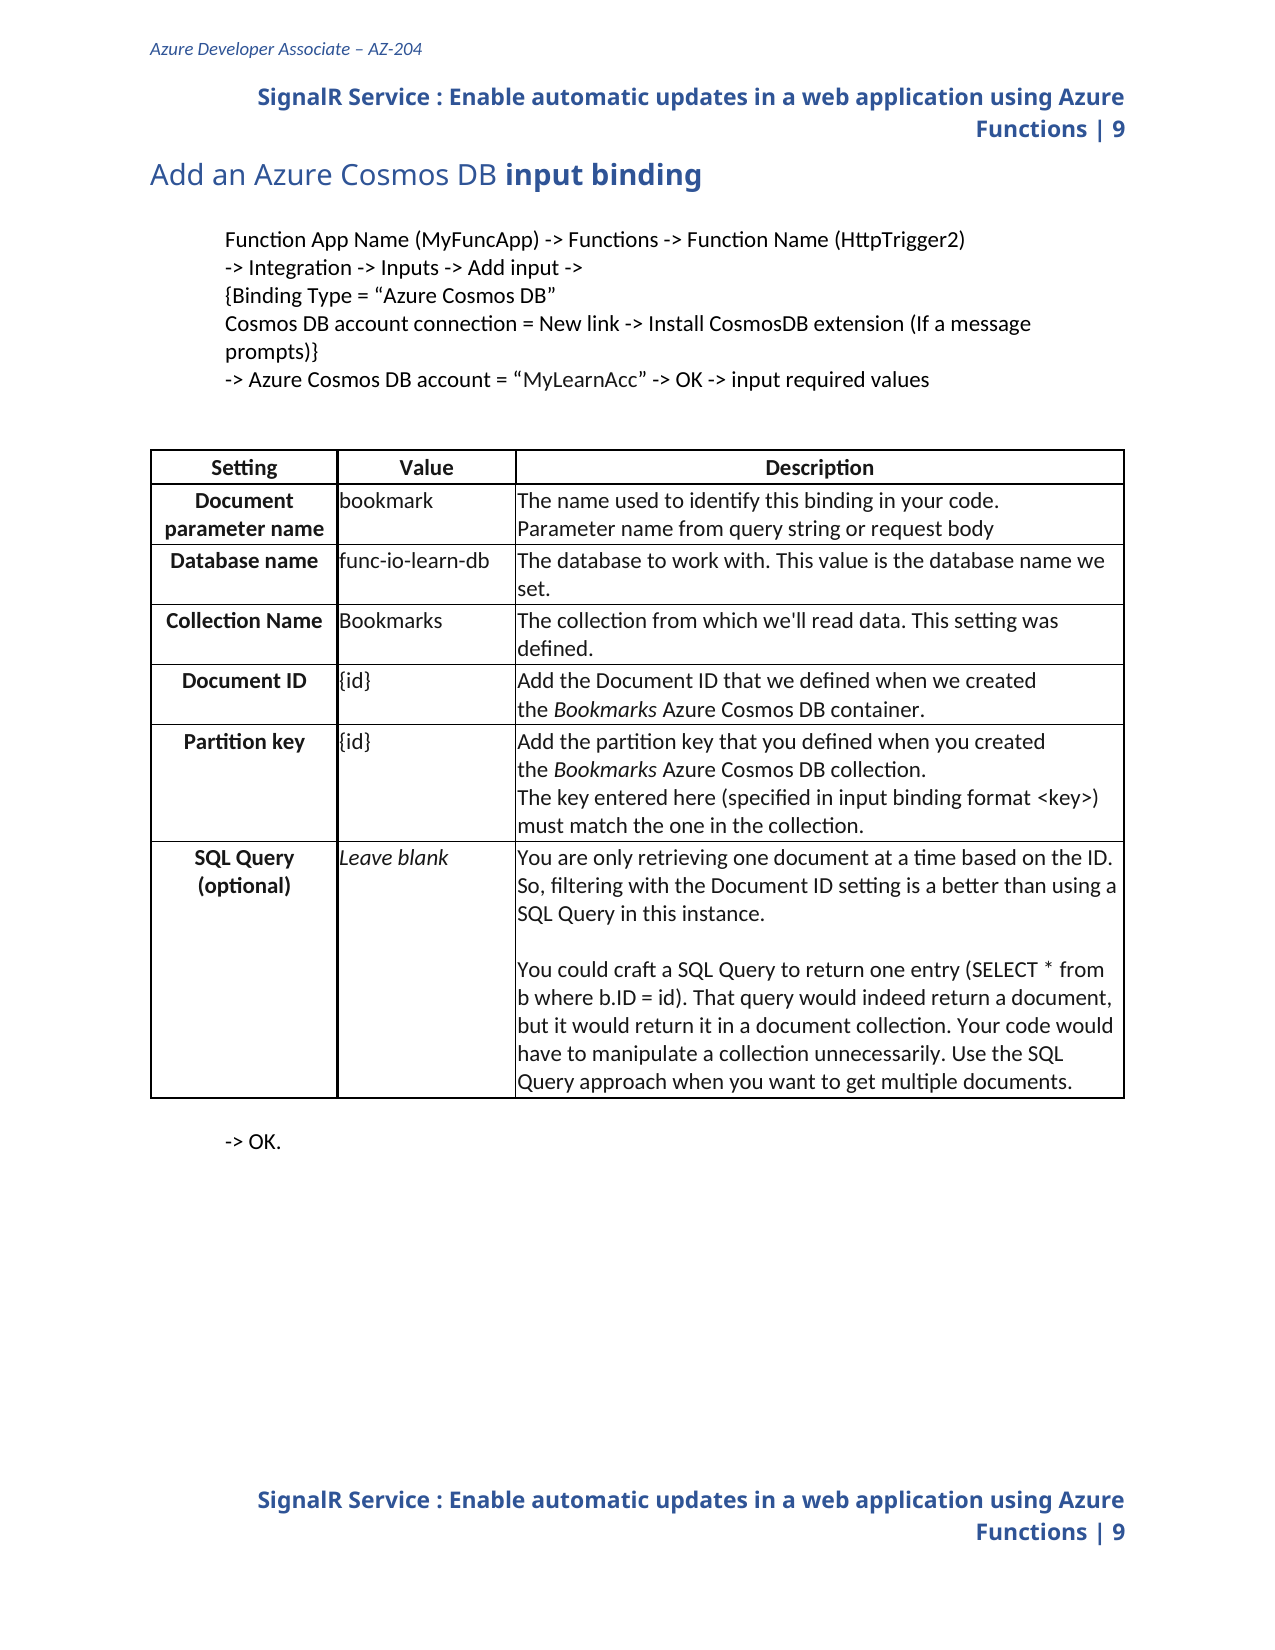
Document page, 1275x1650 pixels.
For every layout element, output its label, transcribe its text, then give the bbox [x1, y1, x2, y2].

table_cell You are only retrieving one document at a time based on the ID. So, filtering with the Document ID setting is a better than using a SQL Query in this instance. You could craft a SQL Query to return one entry (SELECT * from b where b.ID = id). That query would indeed return a document, but it would return it in a document collection. Your code would have to manipulate a collection unnecessarily. Use the SQL Query approach when you want to get multiple documents. [516, 842, 1123, 1097]
table_cell bookmark [339, 485, 515, 544]
table_cell The name used to identify this binding in your code. Parameter name from query string or request body [516, 485, 1123, 544]
text Function App Name (MyFuncApp) -> Functions -> Function Name (HttpTrigger2) [150, 225, 1125, 253]
table_cell Add the Document ID that we defined when we created the Bookmarks Azure Cosmos DB container. [516, 665, 1123, 724]
table_cell Document ID [152, 665, 336, 724]
text Cosmos DB account connection = New link -> Install CosmosDB extension (If a message prompts)} [225, 309, 1125, 365]
table_header Description [517, 451, 1123, 482]
table_cell Database name [152, 545, 336, 604]
table_cell Bookmarks [339, 605, 515, 664]
table_header Value [339, 451, 515, 482]
table_cell The database to work with. This value is the database name we set. [516, 545, 1123, 604]
text -> OK. [150, 1127, 1125, 1155]
table_cell Partition key [152, 725, 336, 841]
table_cell func-io-learn-db [339, 545, 515, 604]
subtitle Add an Azure Cosmos DB input binding [150, 154, 1125, 194]
text -> Integration -> Inputs -> Add input -> [150, 253, 1125, 281]
table_cell The collection from which we'll read data. This setting was defined. [516, 605, 1123, 664]
text -> Azure Cosmos DB account = “MyLearnAcc” -> OK -> input required values [150, 365, 523, 393]
table_cell Document parameter name [152, 485, 336, 544]
table_cell {id} [339, 665, 515, 724]
table_header Setting [152, 451, 336, 482]
text {Binding Type = “Azure Cosmos DB” [150, 281, 1125, 309]
table_cell {id} [339, 725, 515, 841]
table_cell Add the partition key that you defined when you created the Bookmarks Azure Cosmos DB collection. The key entered here (specified in input binding format <key>) must match the one in the collection. [516, 725, 1123, 841]
table_cell SQL Query (optional) [152, 842, 336, 1097]
text -> Azure Cosmos DB account = “MyLearnAcc” -> OK -> input required values [637, 365, 1125, 393]
table_cell Leave blank [339, 842, 515, 1097]
table_cell Collection Name [152, 605, 336, 664]
